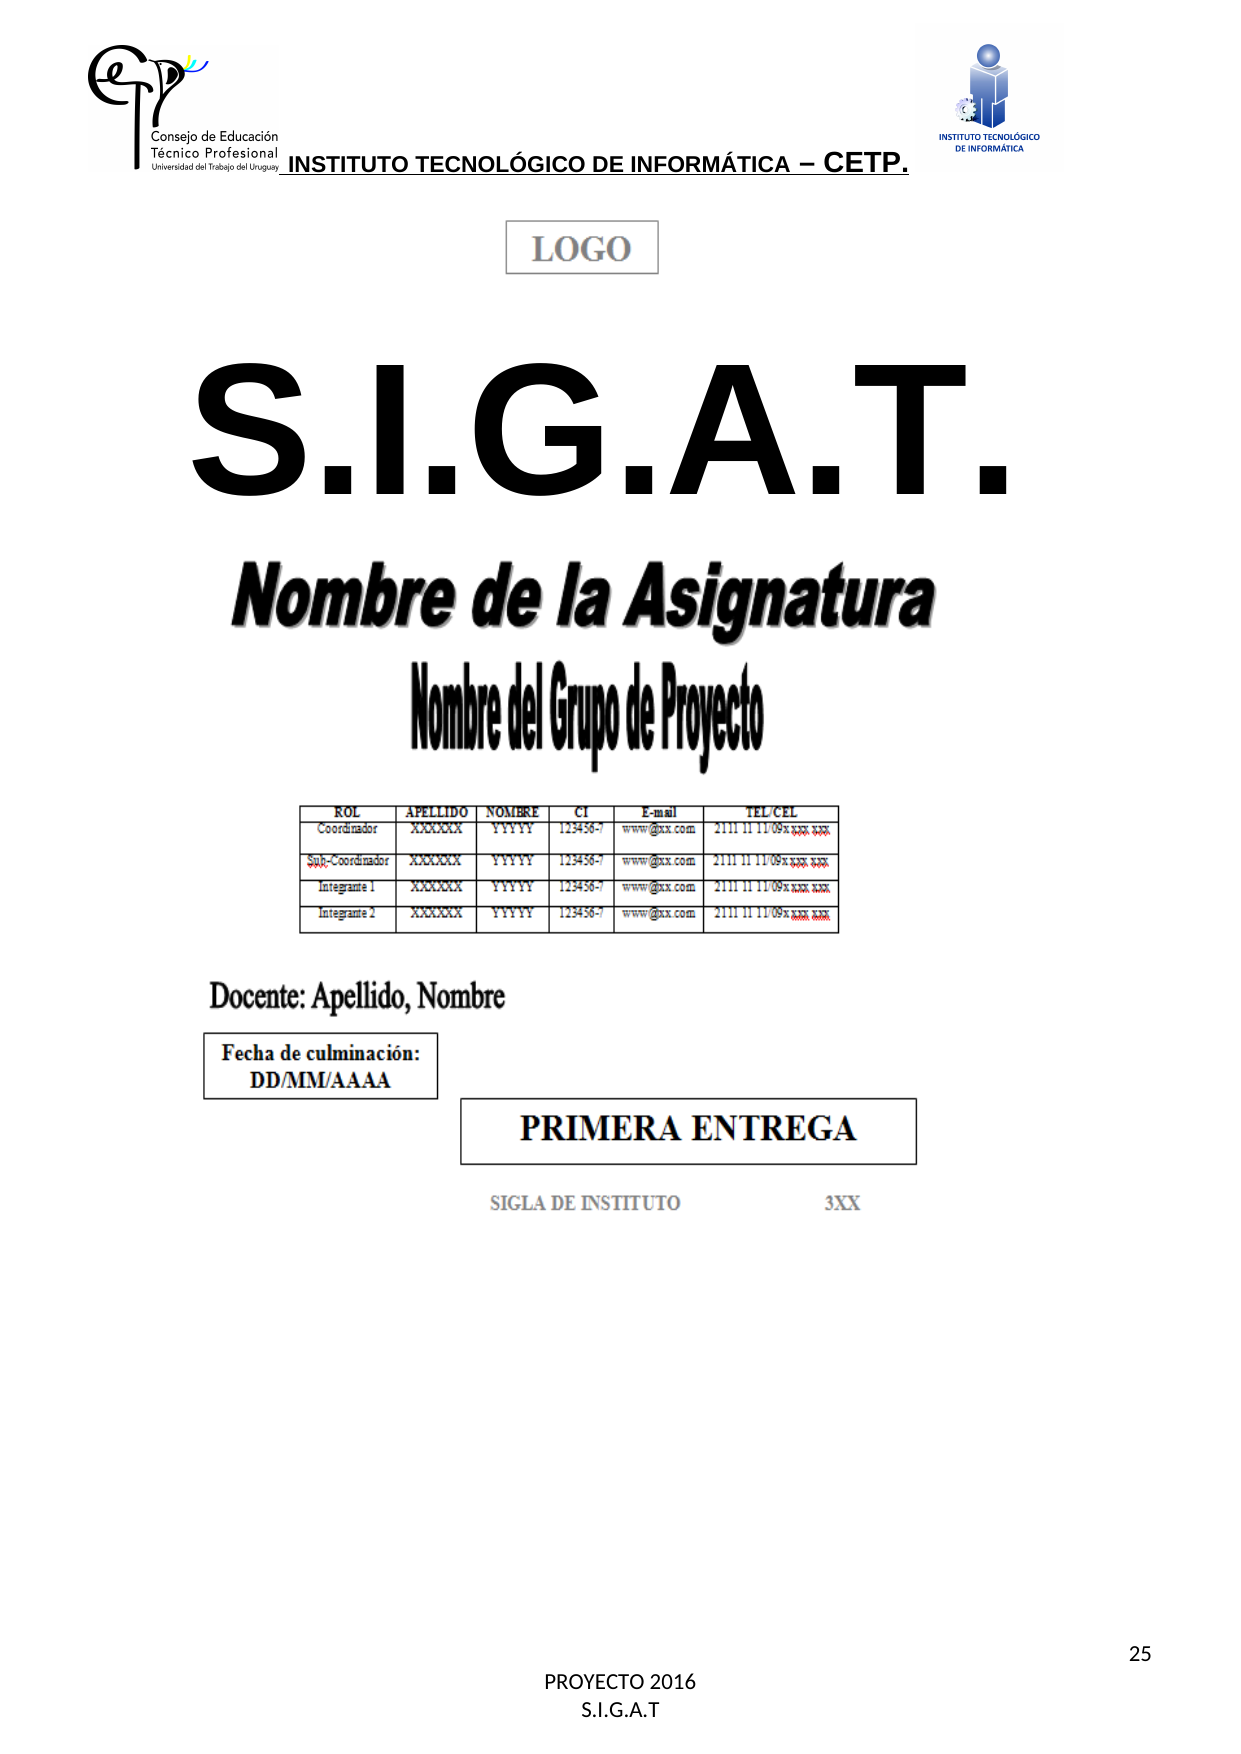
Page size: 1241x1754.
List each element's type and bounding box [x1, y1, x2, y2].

picture [915, 23, 1064, 172]
picture [171, 206, 1069, 1286]
picture [88, 45, 279, 172]
